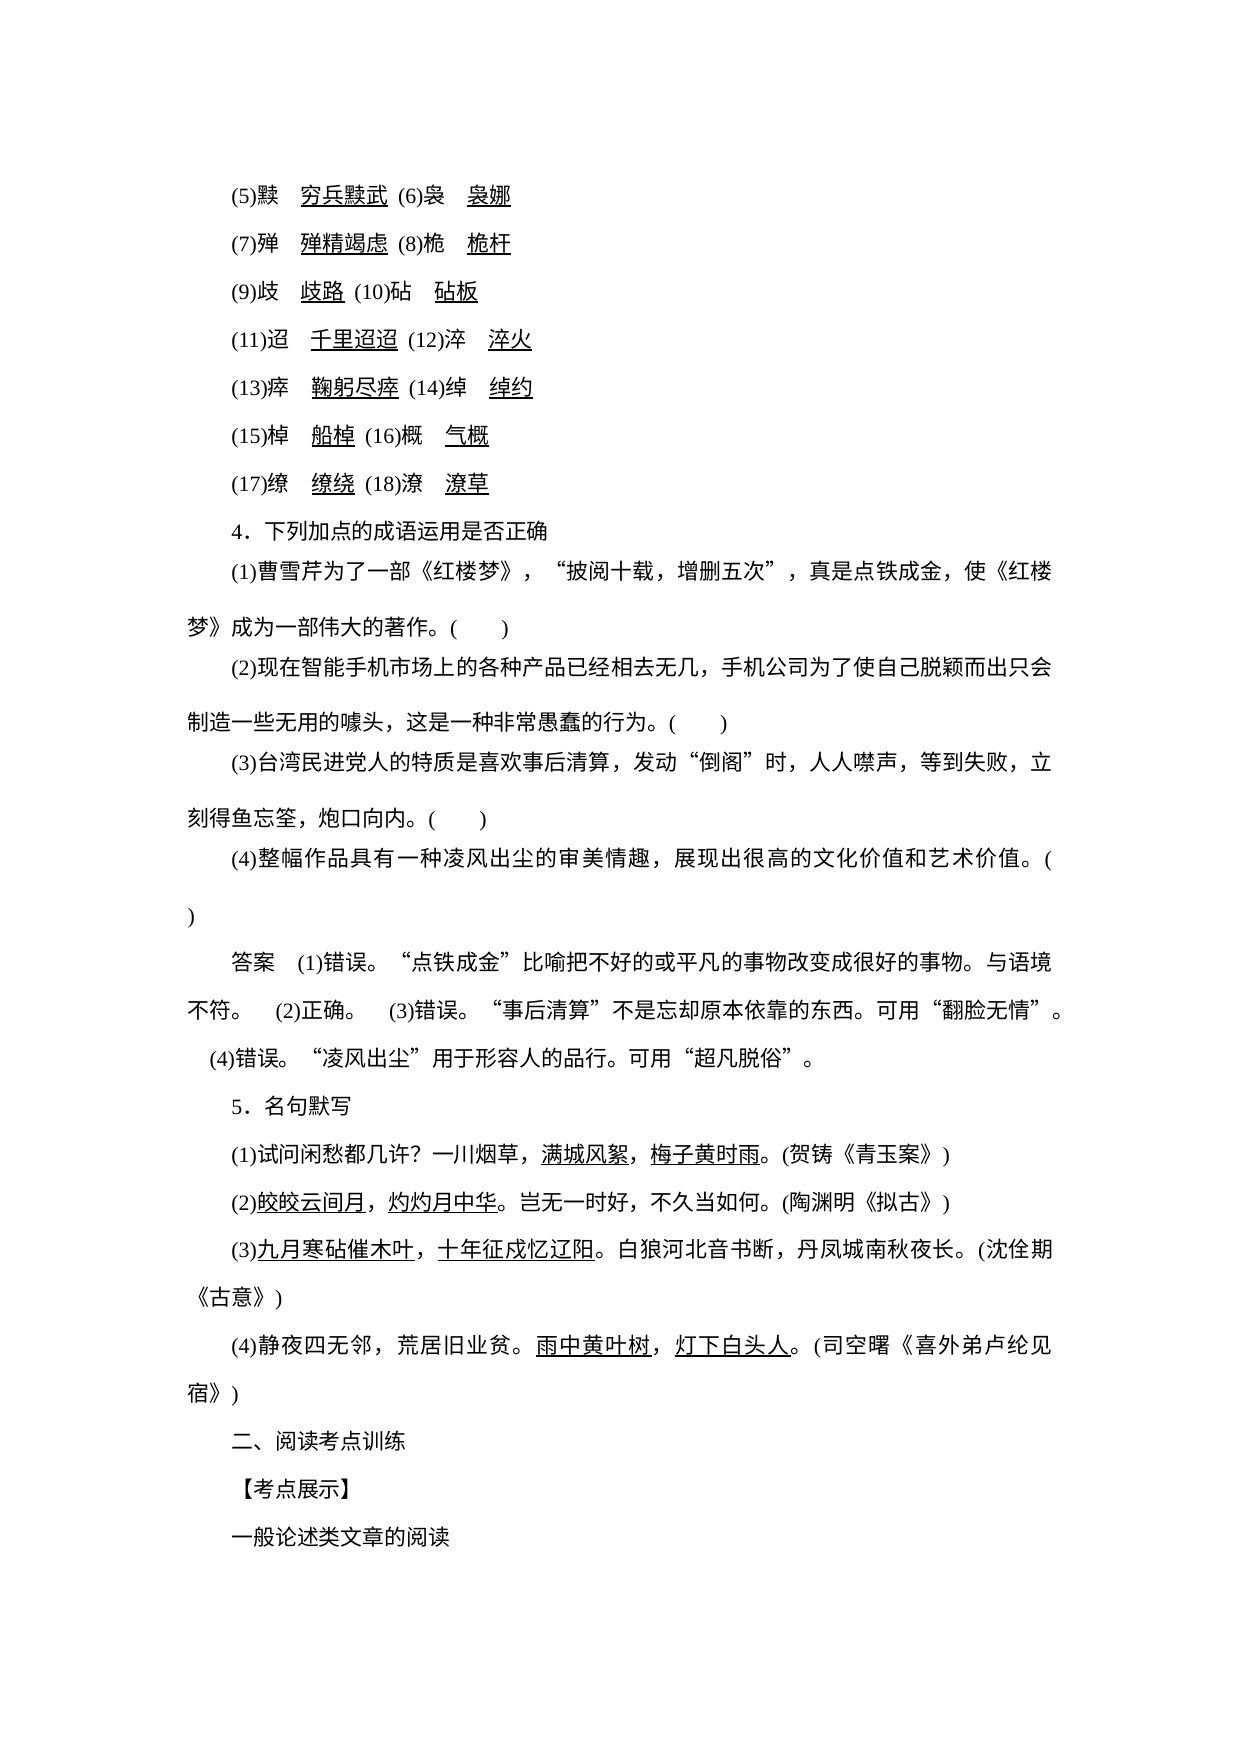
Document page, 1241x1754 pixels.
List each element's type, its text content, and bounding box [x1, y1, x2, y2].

text 一般论述类文章的阅读 [187, 1504, 1053, 1552]
text (3)台湾民进党人的特质是喜欢事后清算，发动“倒阁”时，人人噤声，等到失败，立刻得鱼忘筌，炮口向内。( ) [187, 737, 1053, 833]
text (4)整幅作品具有一种凌风出尘的审美情趣，展现出很高的文化价值和艺术价值。( ) [187, 833, 1053, 929]
text (1)曹雪芹为了一部《红楼梦》，“披阅十载，增删五次”，真是点铁成金，使《红楼梦》成为一部伟大的著作。( ) [187, 545, 1053, 641]
text (11)迢 千里迢迢 (12)淬 淬火 [187, 306, 1053, 354]
text (3)九月寒砧催木叶，十年征戍忆辽阳。白狼河北音书断，丹凤城南秋夜长。(沈佺期《古意》) [187, 1216, 1053, 1312]
text (2)现在智能手机市场上的各种产品已经相去无几，手机公司为了使自己脱颖而出只会制造一些无用的噱头，这是一种非常愚蠢的行为。( ) [187, 641, 1053, 737]
text (15)棹 船棹 (16)概 气概 [187, 402, 1053, 449]
text 【考点展示】 [187, 1456, 1053, 1504]
text (9)歧 歧路 (10)砧 砧板 [187, 258, 1053, 306]
text 4．下列加点的成语运用是否正确 [187, 497, 1053, 545]
text (2)皎皎云间月，灼灼月中华。岂无一时好，不久当如何。(陶渊明《拟古》) [187, 1168, 1053, 1216]
text (17)缭 缭绕 (18)潦 潦草 [187, 449, 1053, 497]
text (5)黩 穷兵黩武 (6)袅 袅娜 [187, 162, 1053, 210]
text 答案 (1)错误。“点铁成金”比喻把不好的或平凡的事物改变成很好的事物。与语境不符。 (2)正确。 (3)错误。“事后清算”不是忘却原本依靠的东西。可用“翻脸无情”。 (4)错误。“凌风出尘”用于形容人的品行。可用“超凡脱俗”。 [187, 929, 1053, 1072]
text (7)殚 殚精竭虑 (8)桅 桅杆 [187, 210, 1053, 258]
text 二、阅读考点训练 [187, 1408, 1053, 1456]
text 5．名句默写 [187, 1072, 1053, 1120]
text (13)瘁 鞠躬尽瘁 (14)绰 绰约 [187, 354, 1053, 402]
text (1)试问闲愁都几许？一川烟草，满城风絮，梅子黄时雨。(贺铸《青玉案》) [187, 1120, 1053, 1168]
text (4)静夜四无邻，荒居旧业贫。雨中黄叶树，灯下白头人。(司空曙《喜外弟卢纶见宿》) [187, 1312, 1053, 1408]
